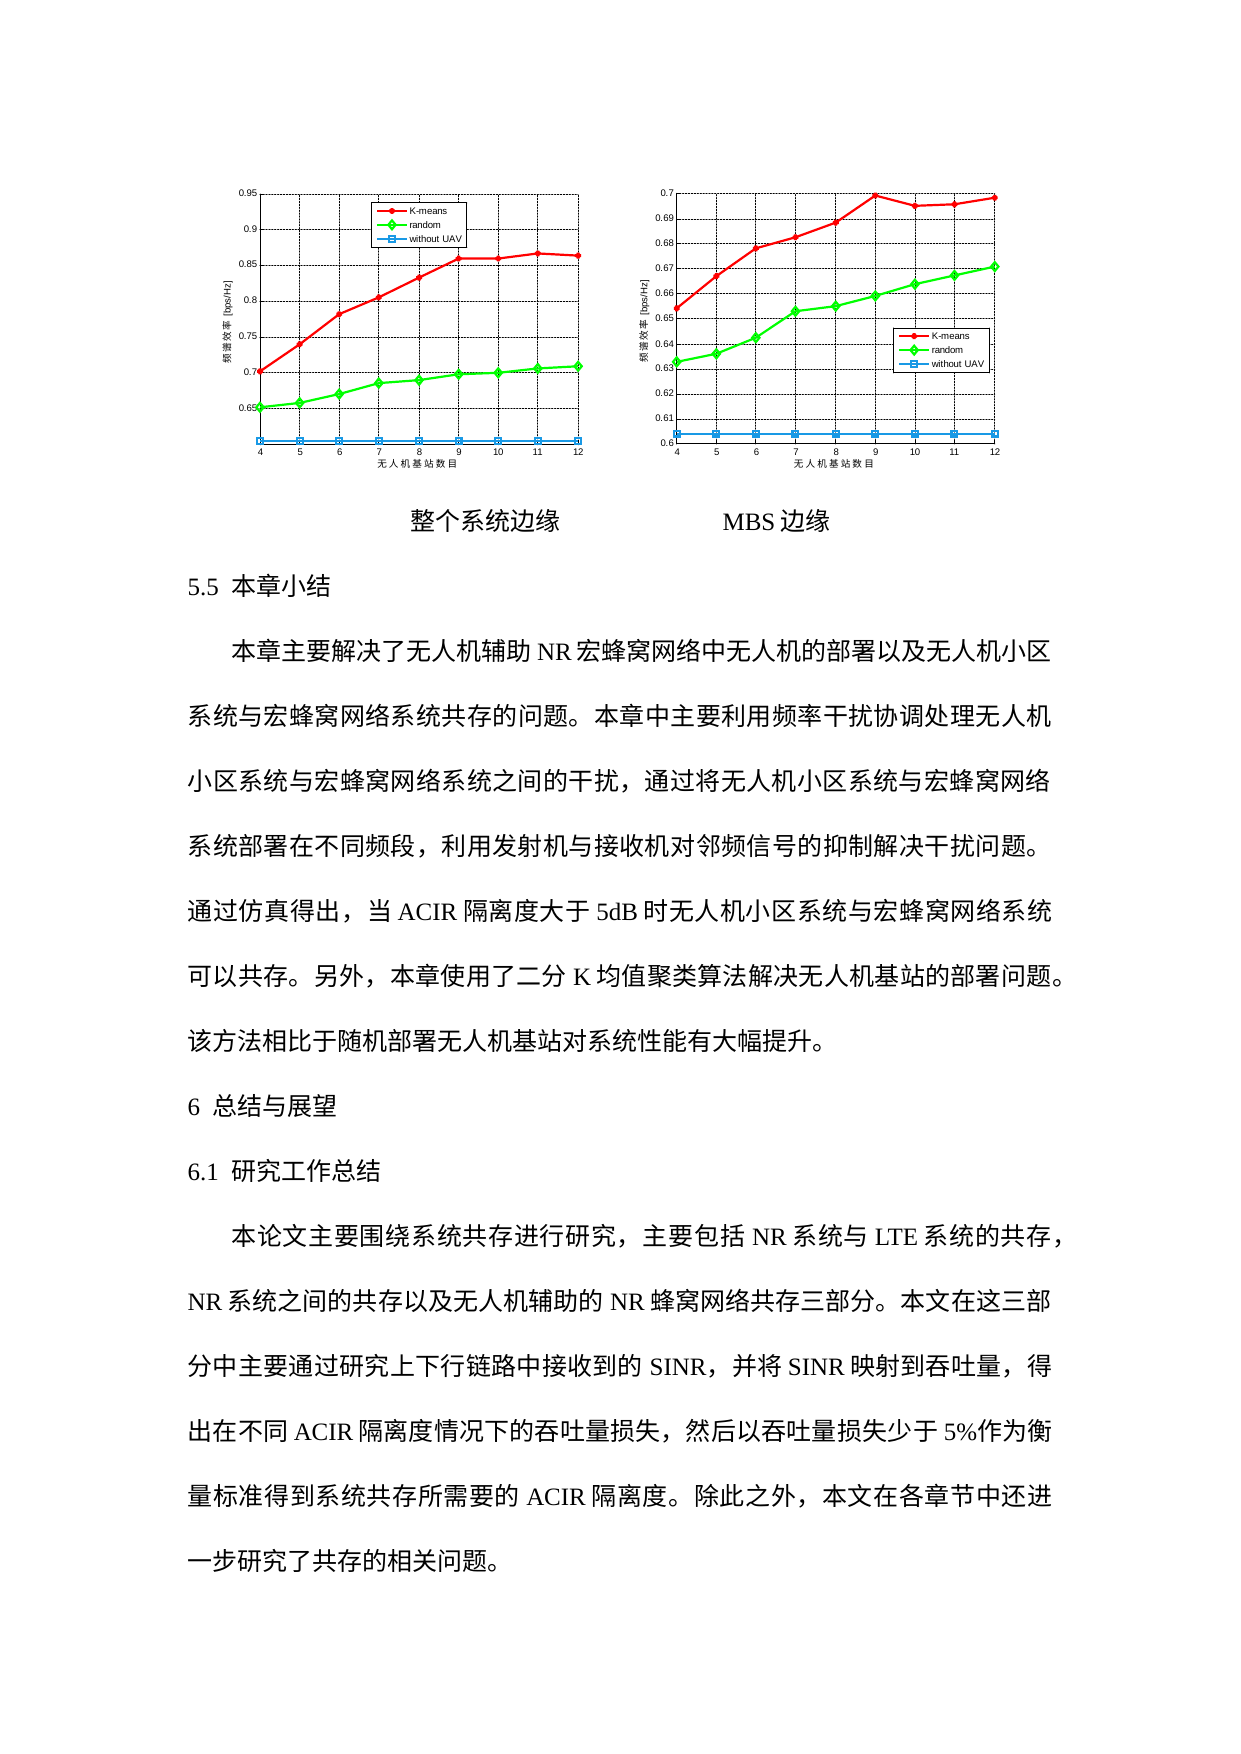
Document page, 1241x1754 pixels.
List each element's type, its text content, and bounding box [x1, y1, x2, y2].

text 本章主要解决了无人机辅助NR宏蜂窝网络中无人机的部署以及无人机小区系统与宏蜂窝网络系统共存的问题。本章中主要利用频率干扰协调处理无人机小区系统与宏蜂窝网络系统之间的干扰，通过将无人机小区系统与宏蜂窝网络系统部署在不同频段，利用发射机与接收机对邻频信号的抑制解决干扰问题。通过仿真得出，当ACIR隔离度大于5dB时无人机小区系统与宏蜂窝网络系统可以共存。另外，本章使用了二分K均值聚类算法解决无人机基站的部署问题。该方法相比于随机部署无人机基站对系统性能有大幅提升。 [187, 617, 1053, 1072]
text 本论文主要围绕系统共存进行研究，主要包括NR系统与LTE系统的共存，NR系统之间的共存以及无人机辅助的NR蜂窝网络共存三部分。本文在这三部分中主要通过研究上下行链路中接收到的SINR，并将SINR映射到吞吐量，得出在不同ACIR隔离度情况下的吞吐量损失，然后以吞吐量损失少于5%作为衡量标准得到系统共存所需要的ACIR隔离度。除此之外，本文在各章节中还进一步研究了共存的相关问题。 [187, 1202, 1053, 1592]
text 5.5 本章小结 [187, 552, 1053, 617]
text 整个系统边缘 MBS边缘 [187, 487, 1053, 552]
text 6 总结与展望 [187, 1072, 1053, 1137]
text 6.1 研究工作总结 [187, 1137, 1053, 1202]
